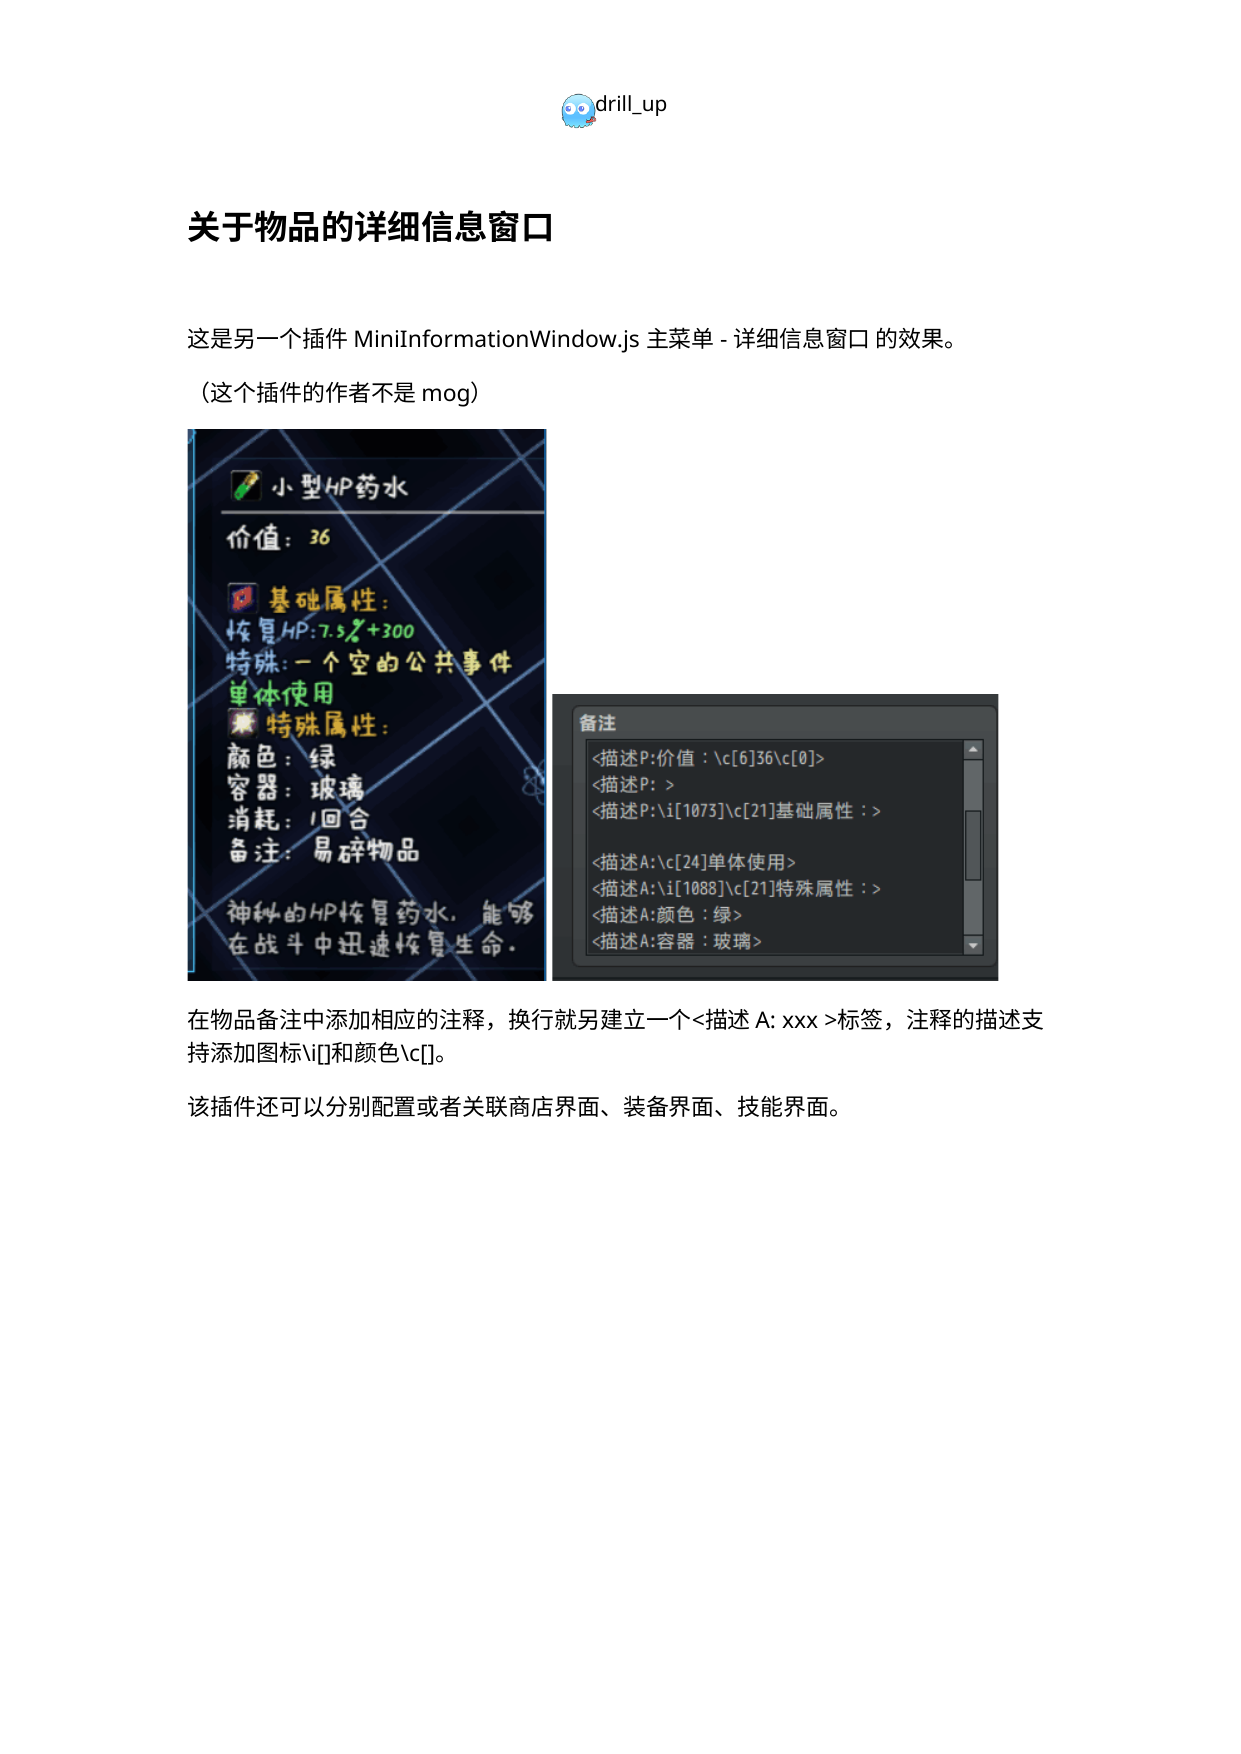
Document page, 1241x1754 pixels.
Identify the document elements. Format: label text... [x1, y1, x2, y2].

picture [556, 88, 597, 130]
picture [187, 429, 547, 981]
text 该插件还可以分别配置或者关联商店界面、装备界面、技能界面。 [187, 1089, 1053, 1122]
text 这是另一个插件 MiniInformationWindow.js 主菜单 - 详细信息窗口 的效果。 [187, 321, 1053, 354]
subtitle 关于物品的详细信息窗口 [187, 191, 1053, 259]
text 在物品备注中添加相应的注释，换行就另建立一个<描述A: xxx >标签，注释的描述支持添加图标\i[]和颜色\c[]。 [187, 1001, 1053, 1068]
text （这个插件的作者不是mog） [187, 375, 1053, 408]
picture [552, 694, 999, 981]
